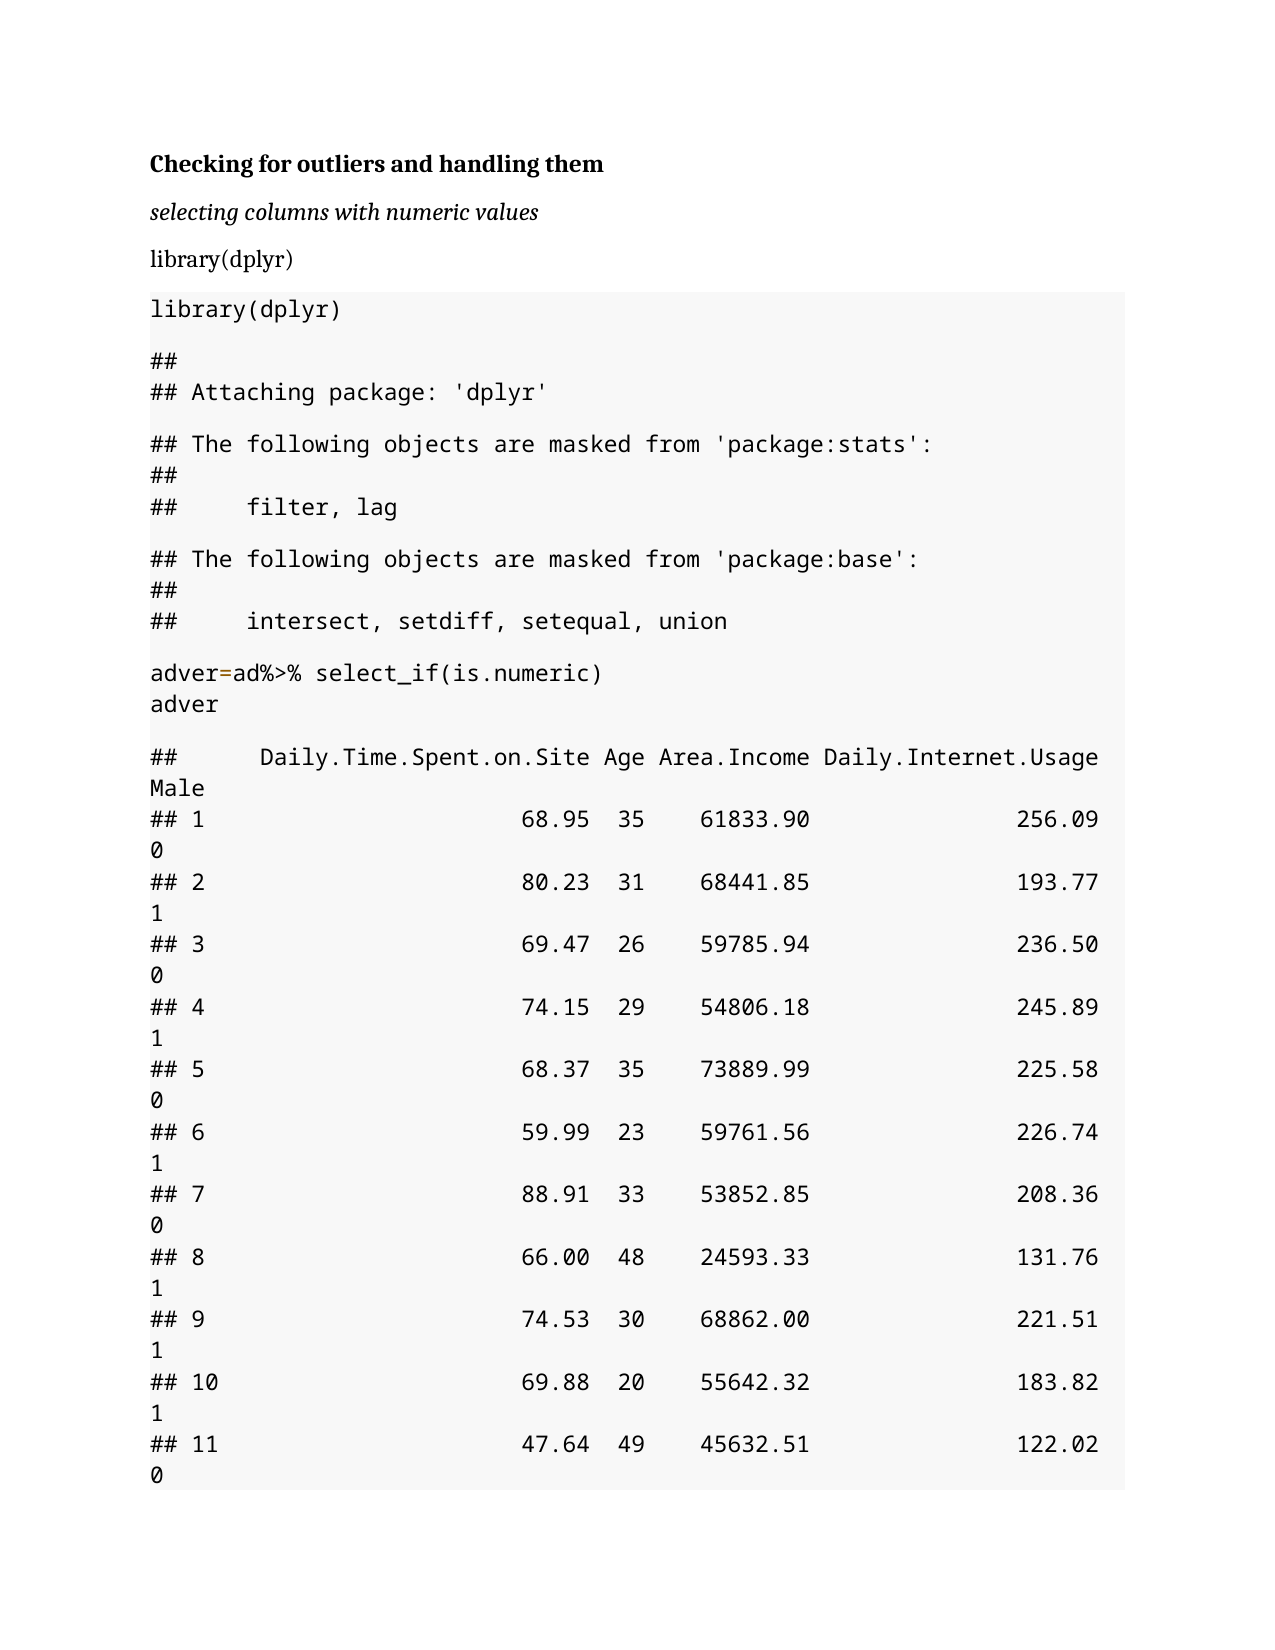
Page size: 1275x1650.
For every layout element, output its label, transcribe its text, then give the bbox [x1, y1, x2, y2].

text Checking for outliers and handling them [150, 150, 1125, 179]
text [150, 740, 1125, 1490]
text ## The following objects are masked from 'package:base': ## ## intersect, setdiff, setequal, union [150, 542, 1125, 636]
text ## ## Attaching package: 'dplyr' [150, 344, 1125, 407]
text selecting columns with numeric values [150, 197, 1125, 226]
text library(dplyr) [150, 245, 1125, 274]
text library(dplyr) [150, 292, 1125, 324]
text adver=ad%>% select_if(is.numeric) adver [219, 657, 1125, 719]
text ## The following objects are masked from 'package:stats': ## ## filter, lag [150, 428, 1125, 522]
